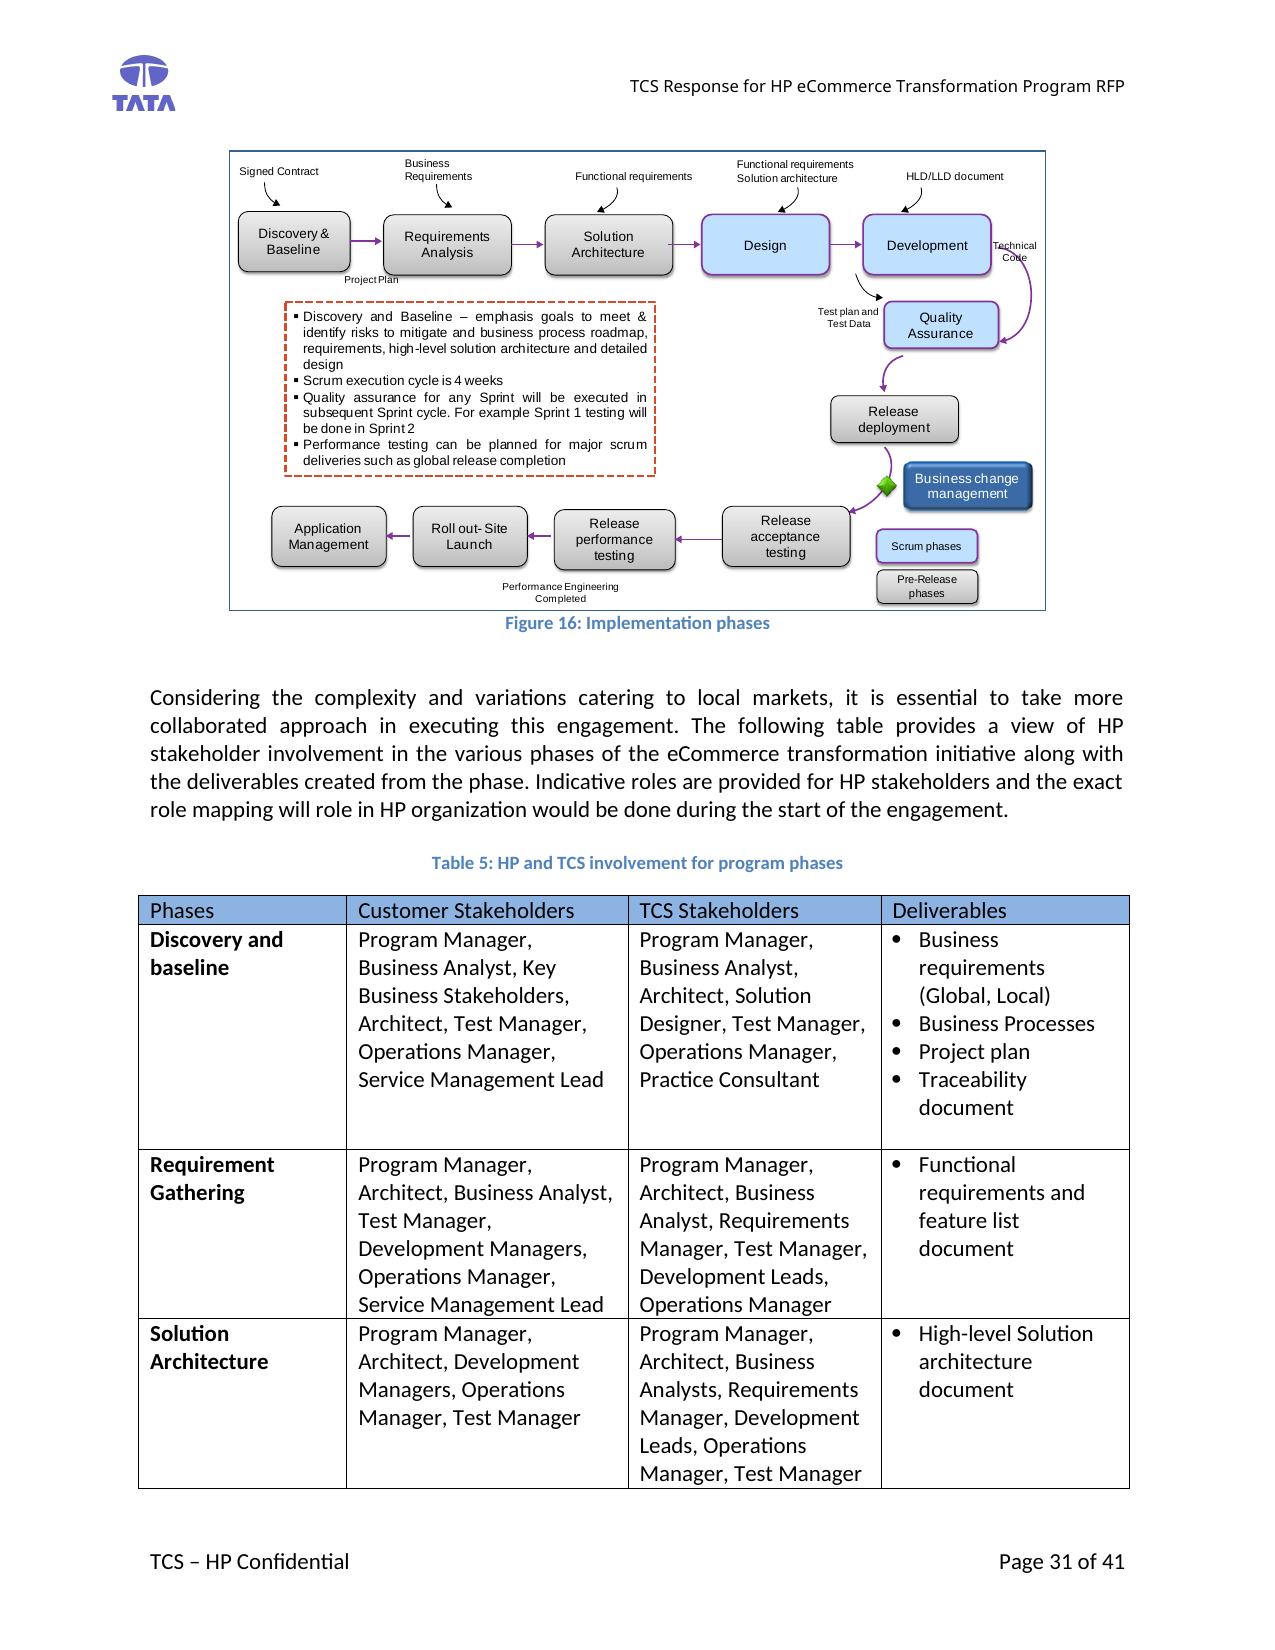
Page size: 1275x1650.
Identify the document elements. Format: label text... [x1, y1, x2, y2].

table_header Phases [139, 896, 346, 924]
table_header Customer Stakeholders [347, 896, 628, 924]
table_cell Program Manager, Architect, Business Analyst, Test Manager, Development Managers, Operations Manager, Service Management Lead [347, 1150, 628, 1318]
table_cell Business requirements (Global, Local) Business Processes Project plan Traceability document [882, 925, 1129, 1149]
text Considering the complexity and variations catering to local markets, it is essential to take more collaborated approach in executing this engagement. The following table provides a view of HP stakeholder involvement in the various phases of the eCommerce transformation initiative along with the deliverables created from the phase. Indicative roles are provided for HP stakeholders and the exact role mapping will role in HP organization would be done during the start of the engagement. [150, 683, 1125, 823]
table_header TCS Stakeholders [629, 896, 881, 924]
picture [112, 55, 176, 111]
table_cell High-level Solution architecture document [882, 1319, 1129, 1487]
table_cell Solution Architecture [139, 1319, 346, 1487]
table_cell Discovery and baseline [139, 925, 346, 1149]
table_cell Program Manager, Architect, Business Analyst, Requirements Manager, Test Manager, Development Leads, Operations Manager [629, 1150, 881, 1318]
table_cell Requirement Gathering [139, 1150, 346, 1318]
table_cell Program Manager, Business Analyst, Architect, Solution Designer, Test Manager, Operations Manager, Practice Consultant [629, 925, 881, 1149]
table_cell Program Manager, Business Analyst, Key Business Stakeholders, Architect, Test Manager, Operations Manager, Service Management Lead [347, 925, 628, 1149]
table_header Deliverables [882, 896, 1129, 924]
table_cell Program Manager, Architect, Development Managers, Operations Manager, Test Manager [347, 1319, 628, 1487]
table_cell Functional requirements and feature list document [882, 1150, 1129, 1318]
table_cell Program Manager, Architect, Business Analysts, Requirements Manager, Development Leads, Operations Manager, Test Manager [629, 1319, 881, 1487]
